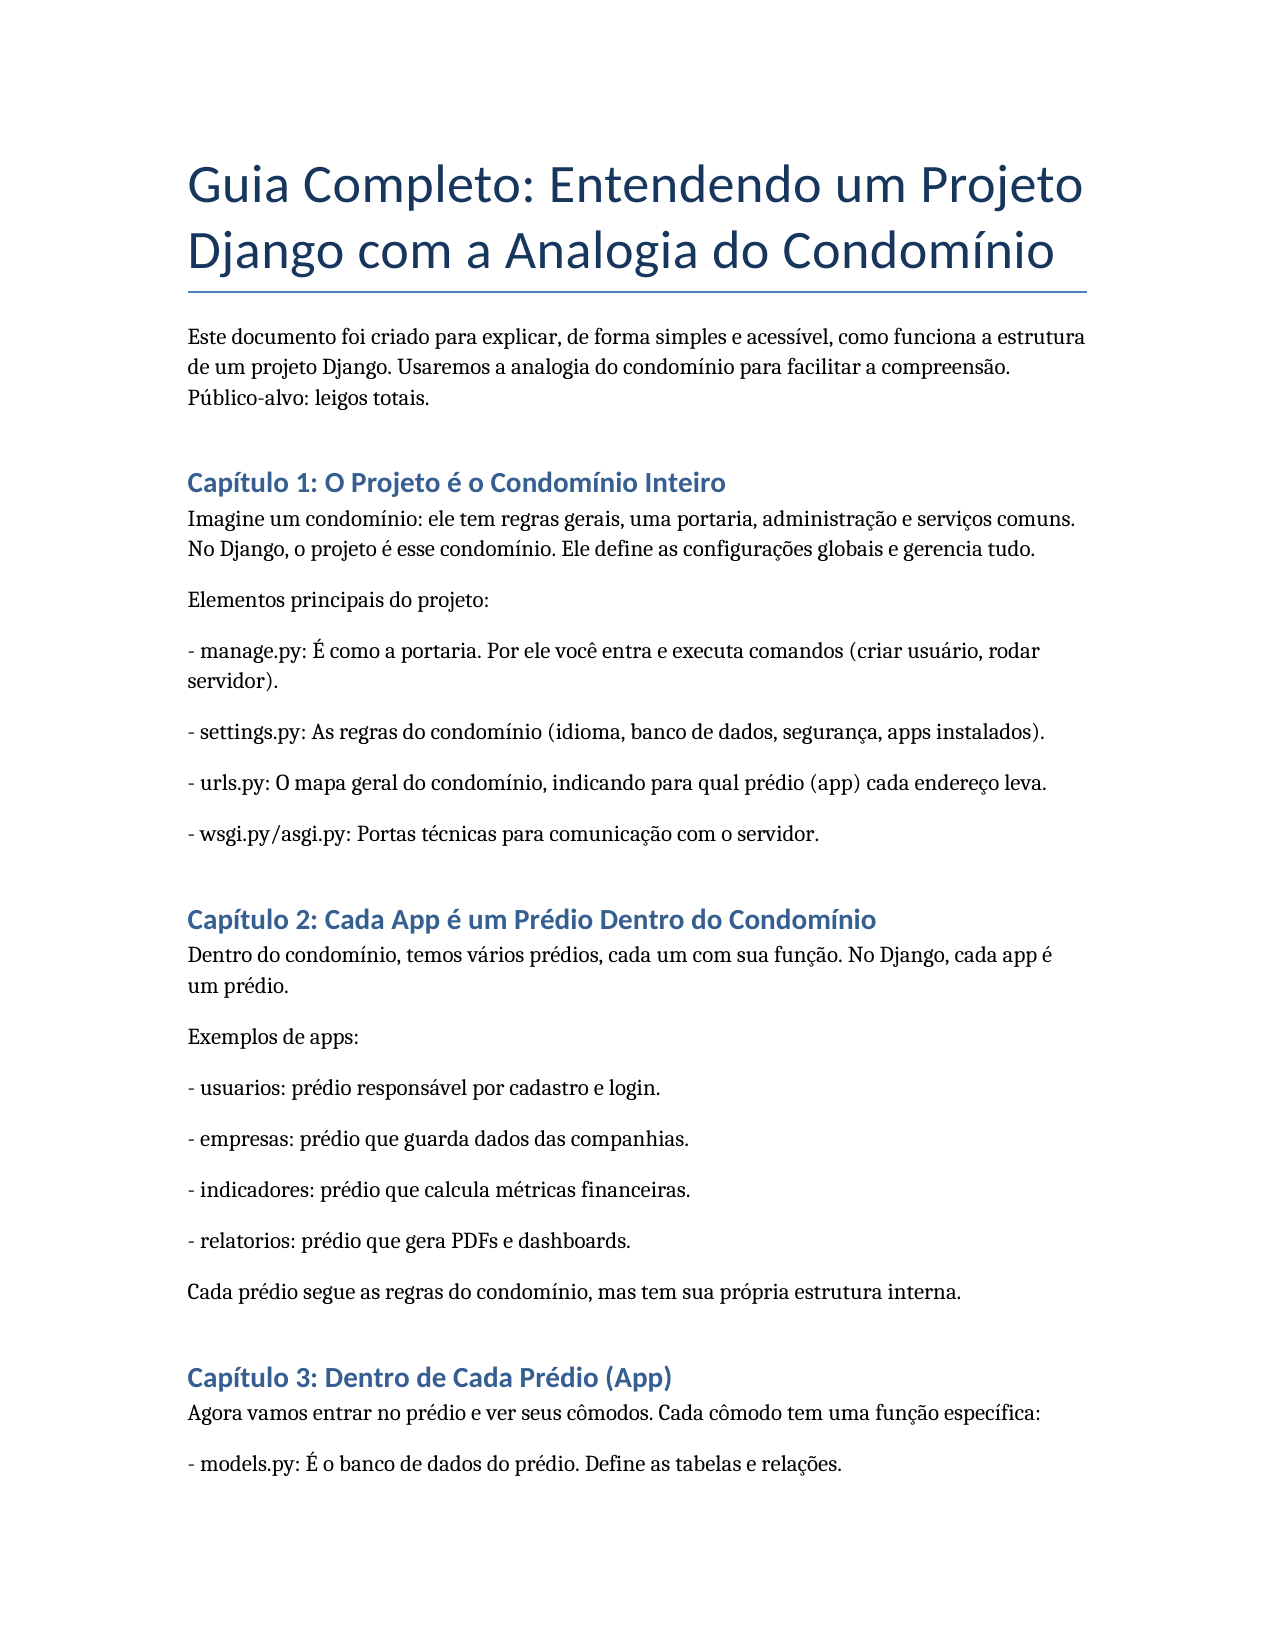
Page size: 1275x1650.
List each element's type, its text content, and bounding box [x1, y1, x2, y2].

text - indicadores: prédio que calcula métricas financeiras. [187, 1177, 1087, 1203]
text - usuarios: prédio responsável por cadastro e login. [187, 1074, 1087, 1101]
title Guia Completo: Entendendo um Projeto Django com a Analogia do Condomínio [187, 150, 1087, 293]
text - manage.py: É como a portaria. Por ele você entra e executa comandos (criar usuário, rodar servidor). [187, 638, 1087, 694]
subtitle Capítulo 1: O Projeto é o Condomínio Inteiro [187, 464, 1087, 500]
text - urls.py: O mapa geral do condomínio, indicando para qual prédio (app) cada endereço leva. [187, 770, 1087, 796]
text Dentro do condomínio, temos vários prédios, cada um com sua função. No Django, cada app é um prédio. [187, 942, 1087, 999]
subtitle Capítulo 3: Dentro de Cada Prédio (App) [187, 1359, 1087, 1394]
text Agora vamos entrar no prédio e ver seus cômodos. Cada cômodo tem uma função específica: [187, 1400, 1087, 1426]
text - wsgi.py/asgi.py: Portas técnicas para comunicação com o servidor. [187, 821, 1087, 847]
text - relatorios: prédio que gera PDFs e dashboards. [187, 1228, 1087, 1254]
text - settings.py: As regras do condomínio (idioma, banco de dados, segurança, apps instalados). [187, 719, 1087, 745]
text - models.py: É o banco de dados do prédio. Define as tabelas e relações. [187, 1451, 1087, 1477]
text Imagine um condomínio: ele tem regras gerais, uma portaria, administração e serviços comuns. No Django, o projeto é esse condomínio. Ele define as configurações globais e gerencia tudo. [187, 506, 1087, 562]
text Elementos principais do projeto: [187, 587, 1087, 613]
subtitle Capítulo 2: Cada App é um Prédio Dentro do Condomínio [187, 901, 1087, 937]
text - empresas: prédio que guarda dados das companhias. [187, 1126, 1087, 1152]
text Cada prédio segue as regras do condomínio, mas tem sua própria estrutura interna. [187, 1279, 1087, 1305]
text Exemplos de apps: [187, 1023, 1087, 1050]
text Este documento foi criado para explicar, de forma simples e acessível, como funciona a estrutura de um projeto Django. Usaremos a analogia do condomínio para facilitar a compreensão. Público-alvo: leigos totais. [187, 324, 1087, 411]
